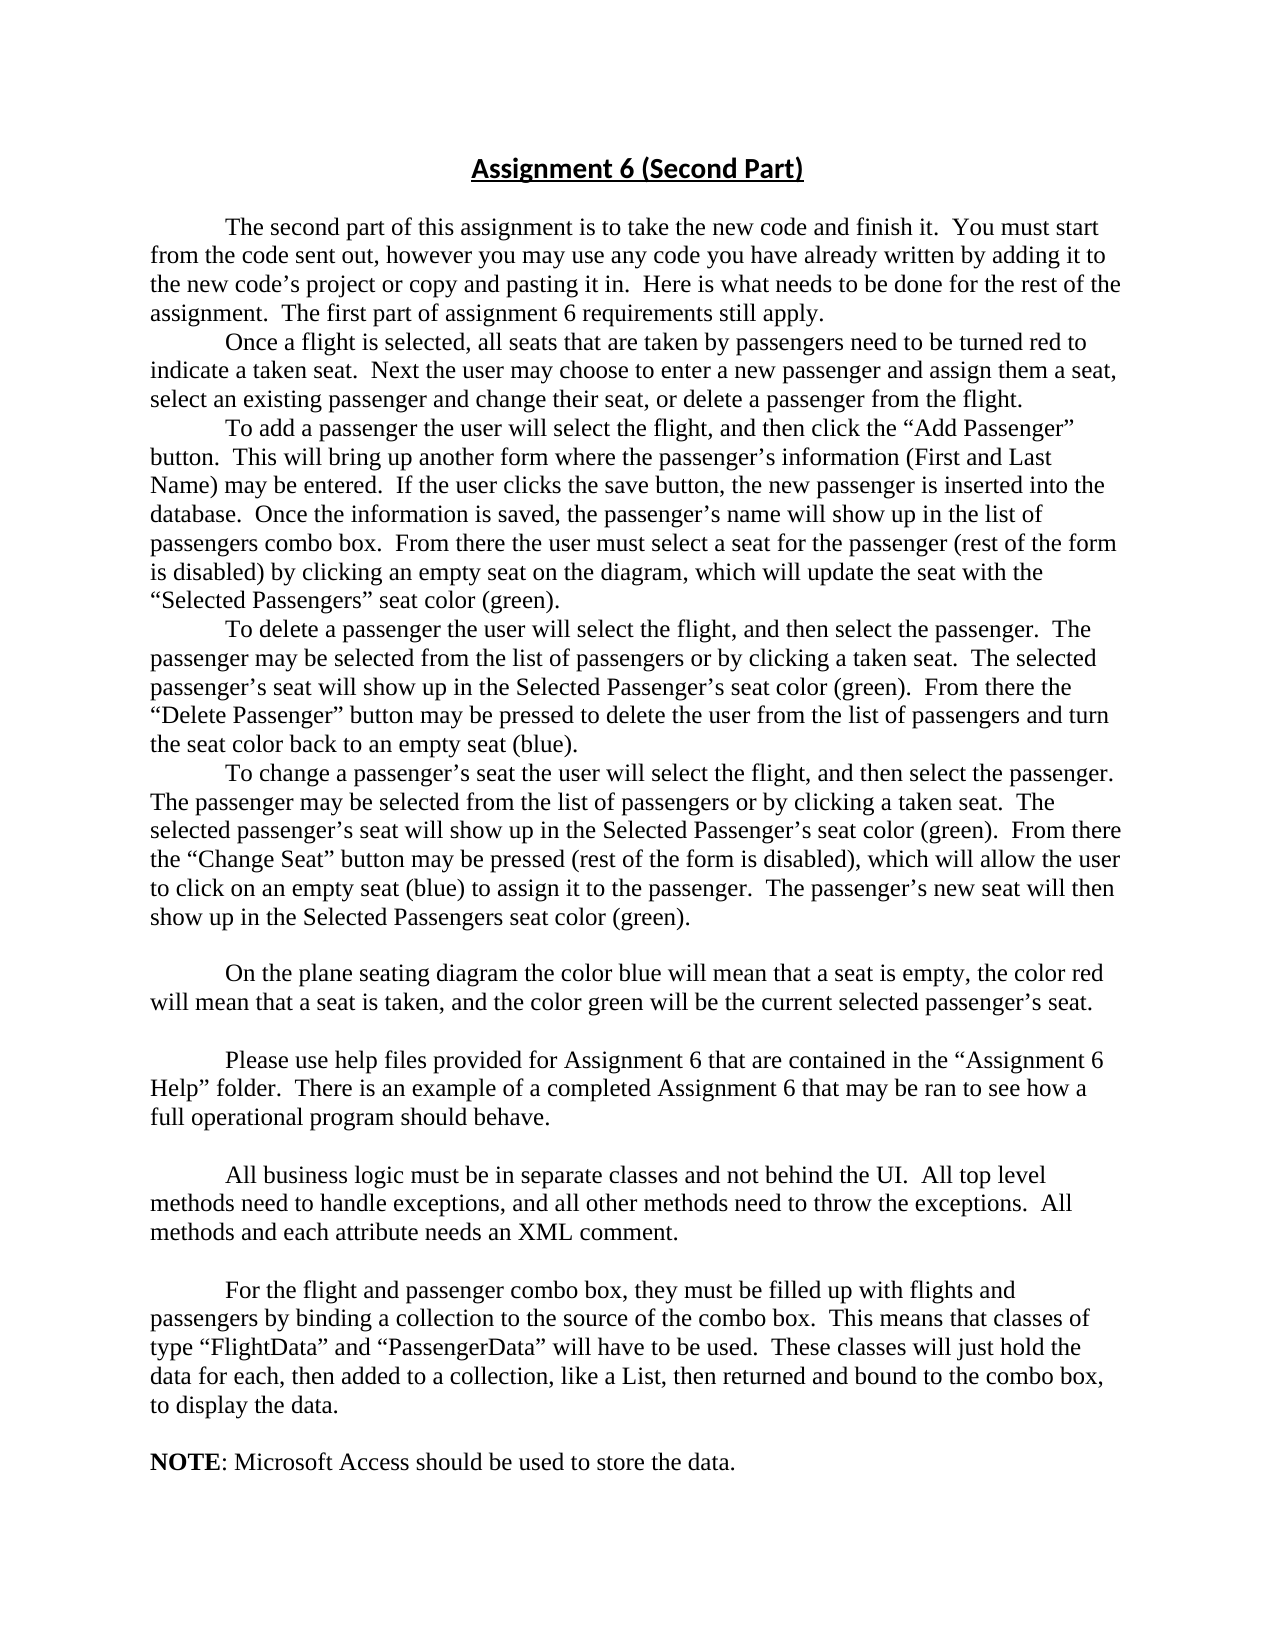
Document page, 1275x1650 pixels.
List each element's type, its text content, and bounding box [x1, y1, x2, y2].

text Please use help files provided for Assignment 6 that are contained in the “Assignment 6 Help” folder. There is an example of a completed Assignment 6 that may be ran to see how a full operational program should behave. [150, 1045, 1125, 1131]
text To change a passenger’s seat the user will select the flight, and then select the passenger. The passenger may be selected from the list of passengers or by clicking a taken seat. The selected passenger’s seat will show up in the Selected Passenger’s seat color (green). From there the “Change Seat” button may be pressed (rest of the form is disabled), which will allow the user to click on an empty seat (blue) to assign it to the passenger. The passenger’s new seat will then show up in the Selected Passengers seat color (green). [150, 758, 1125, 931]
text All business logic must be in separate classes and not behind the UI. All top level methods need to handle exceptions, and all other methods need to throw the exceptions. All methods and each attribute needs an XML comment. [150, 1160, 1125, 1246]
text NOTE: Microsoft Access should be used to store the data. [150, 1447, 1125, 1476]
text To add a passenger the user will select the flight, and then click the “Add Passenger” button. This will bring up another form where the passenger’s information (First and Last Name) may be entered. If the user clicks the save button, the new passenger is inserted into the database. Once the information is saved, the passenger’s name will show up in the list of passengers combo box. From there the user must select a seat for the passenger (rest of the form is disabled) by clicking an empty seat on the diagram, which will update the seat with the “Selected Passengers” seat color (green). [150, 413, 1125, 614]
text Once a flight is selected, all seats that are taken by passengers need to be turned red to indicate a taken seat. Next the user may choose to enter a new passenger and assign them a seat, select an existing passenger and change their seat, or delete a passenger from the flight. [150, 327, 1125, 413]
text Assignment 6 (Second Part) [150, 150, 1125, 186]
text For the flight and passenger combo box, they must be filled up with flights and passengers by binding a collection to the source of the combo box. This means that classes of type “FlightData” and “PassengerData” will have to be used. These classes will just hold the data for each, then added to a collection, like a List, then returned and bound to the combo box, to display the data. [150, 1275, 1125, 1418]
text On the plane seating diagram the color blue will mean that a seat is empty, the color red will mean that a seat is taken, and the color green will be the current selected passenger’s seat. [150, 958, 1125, 1016]
text The second part of this assignment is to take the new code and finish it. You must start from the code sent out, however you may use any code you have already written by adding it to the new code’s project or copy and pasting it in. Here is what needs to be done for the rest of the assignment. The first part of assignment 6 requirements still apply. [150, 212, 1125, 327]
text To delete a passenger the user will select the flight, and then select the passenger. The passenger may be selected from the list of passengers or by clicking a taken seat. The selected passenger’s seat will show up in the Selected Passenger’s seat color (green). From there the “Delete Passenger” button may be pressed to delete the user from the list of passengers and turn the seat color back to an empty seat (blue). [150, 614, 1125, 758]
